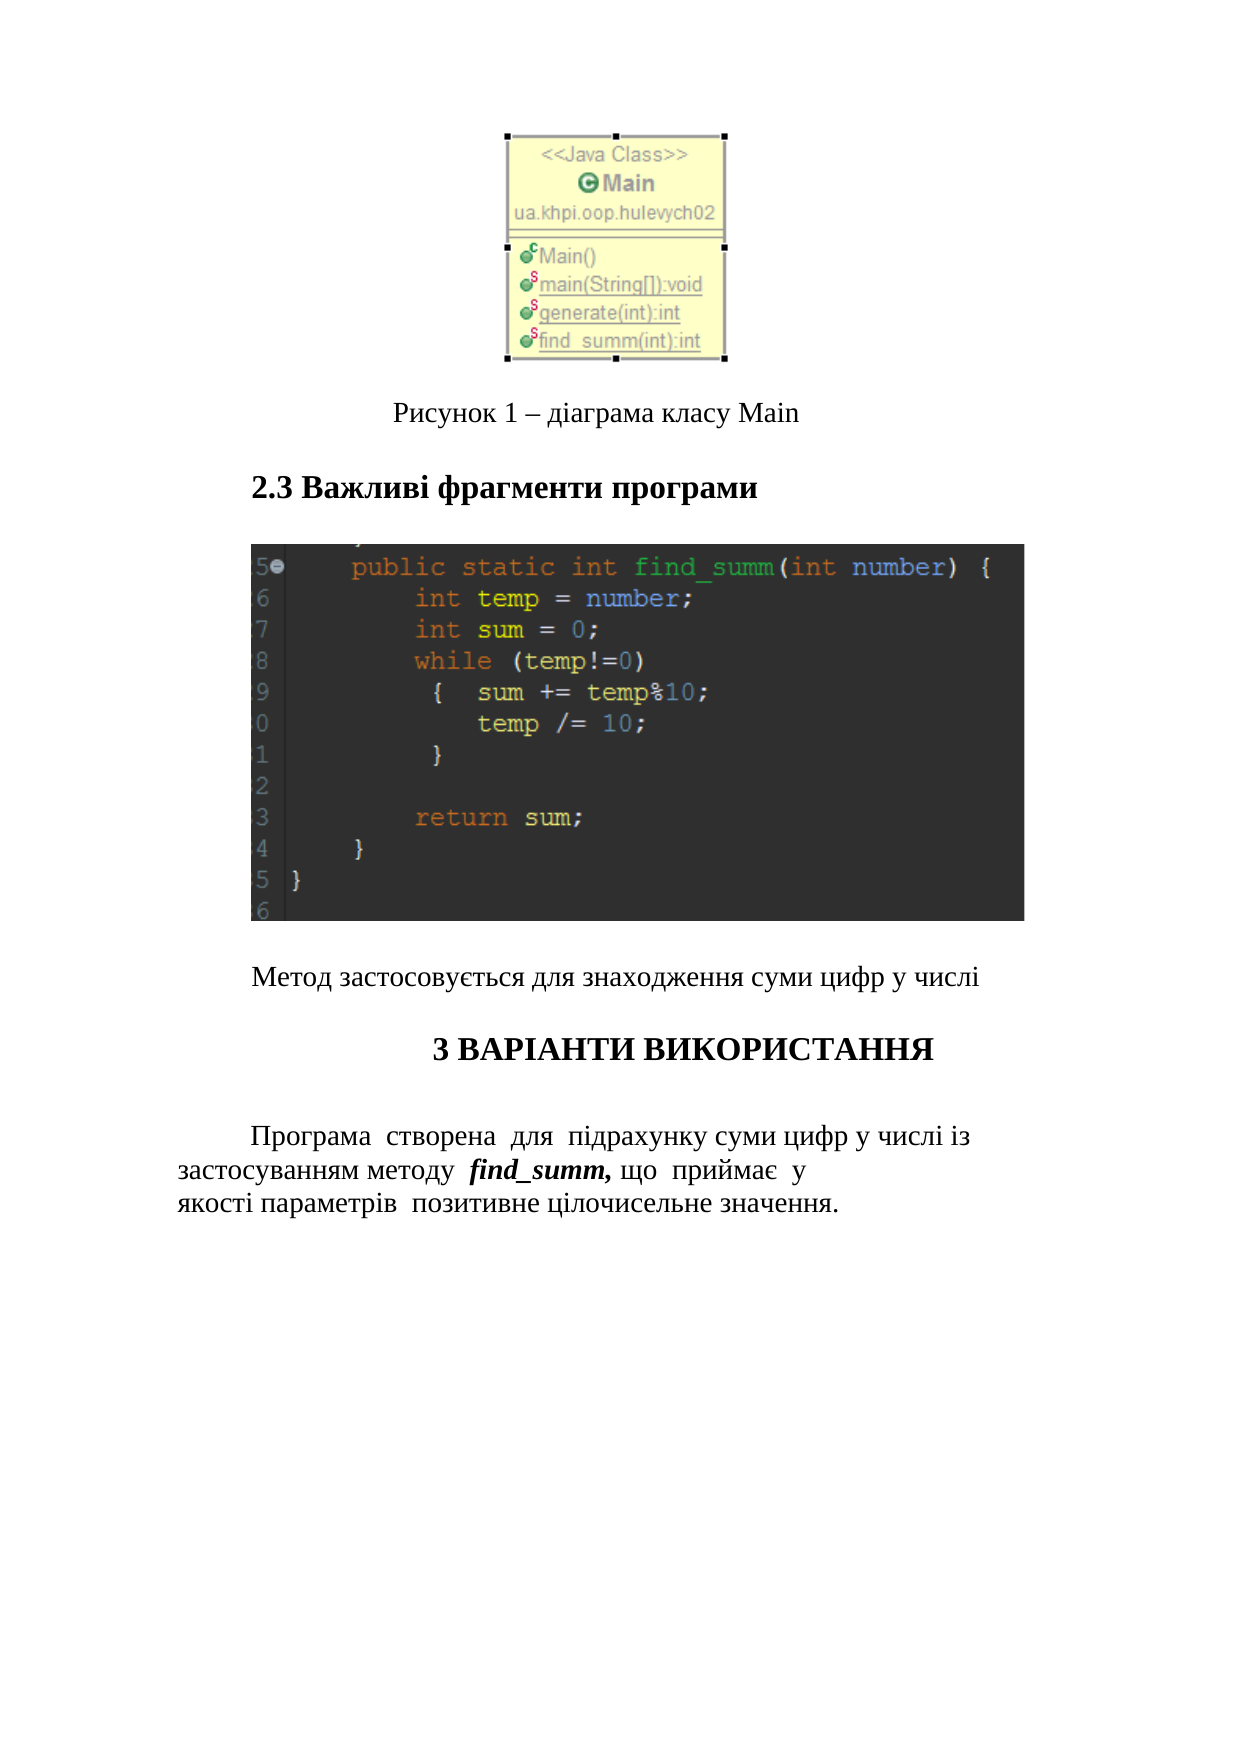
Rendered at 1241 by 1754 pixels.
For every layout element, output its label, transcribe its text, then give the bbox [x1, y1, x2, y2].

picture [251, 544, 1025, 921]
text 3 ВАРІАНТИ ВИКОРИСТАННЯ [177, 1029, 1152, 1068]
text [251, 118, 1152, 921]
text Метод застосовується для знаходження суми цифр у числі [177, 921, 1152, 1025]
text Програма створена для підрахунку суми цифр у числі із застосуванням методу find_summ, що приймає у якості параметрів позитивне цілочисельне значення. [177, 1080, 1152, 1219]
picture [501, 118, 750, 384]
